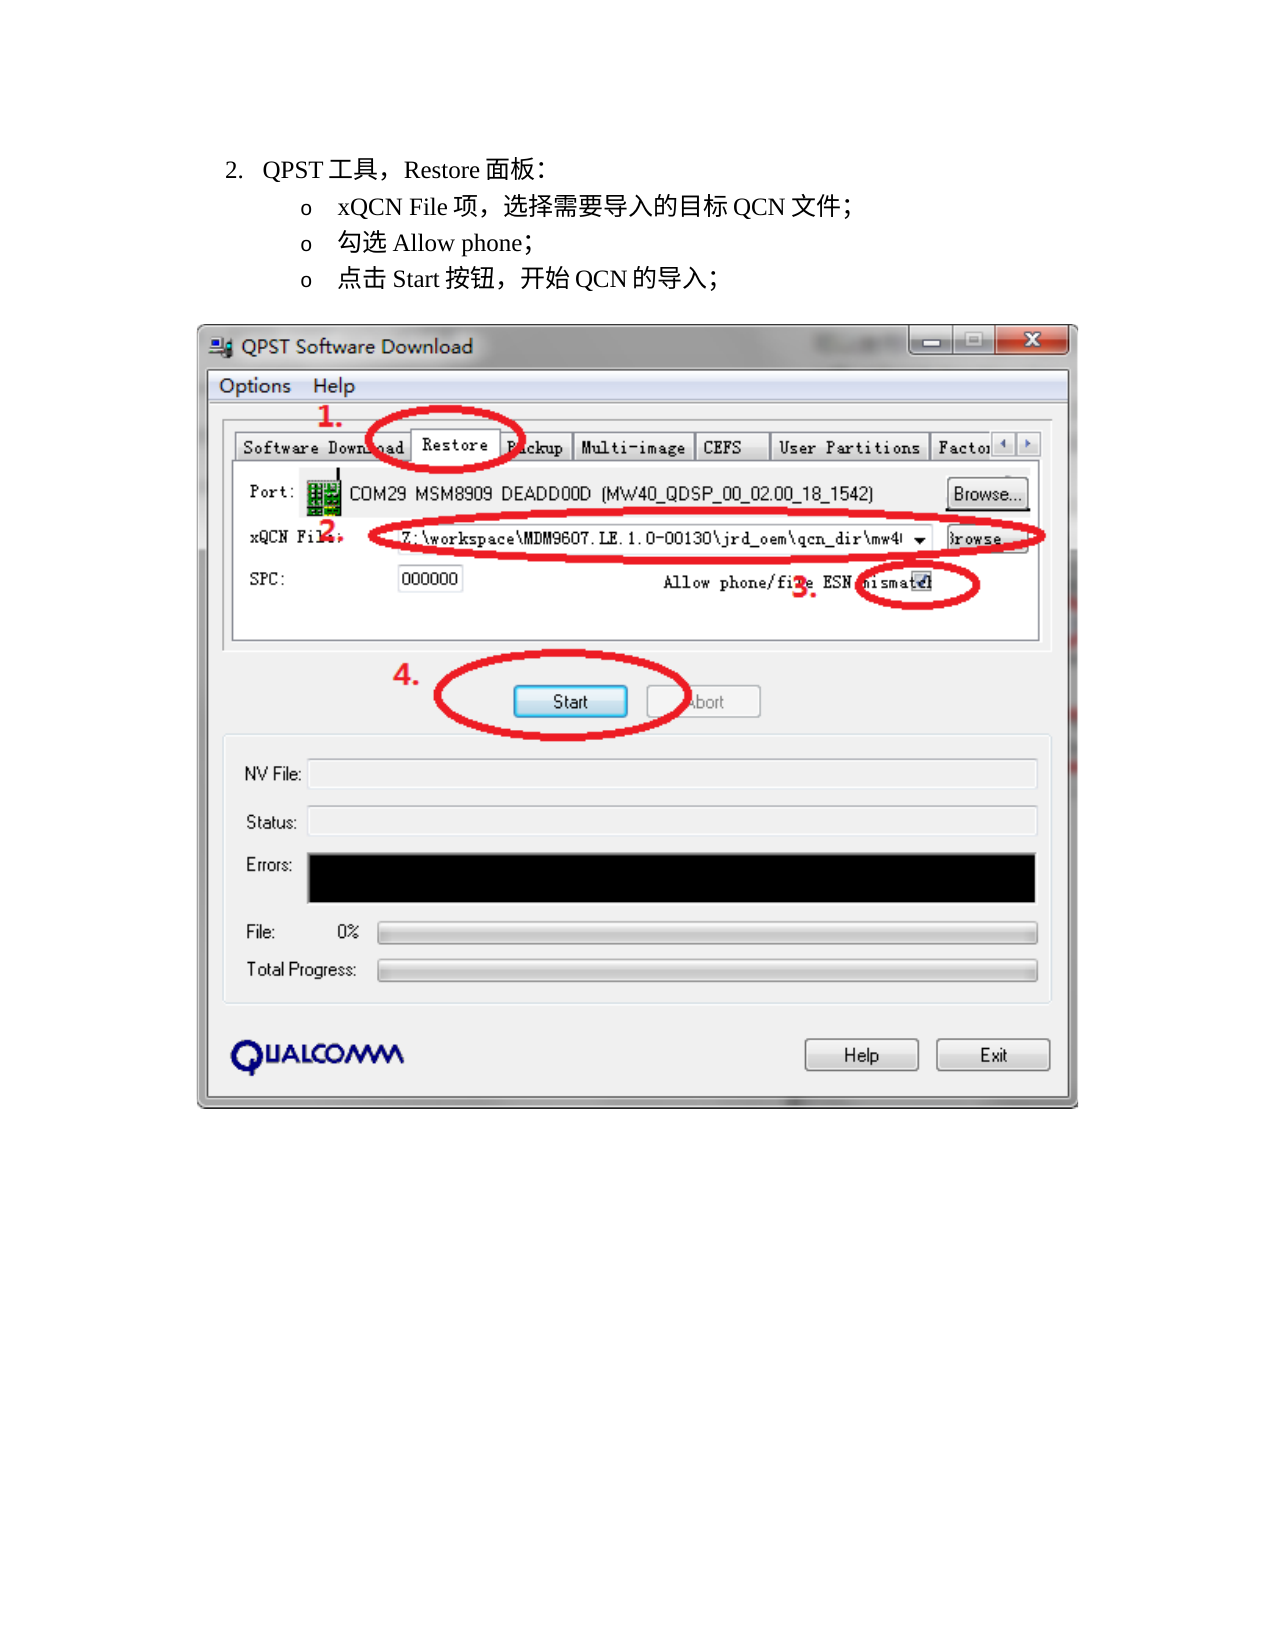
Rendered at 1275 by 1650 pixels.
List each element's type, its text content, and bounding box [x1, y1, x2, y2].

picture [196, 324, 1079, 1109]
list 勾选Allow phone； [300, 222, 1087, 259]
list xQCN File项，选择需要导入的目标QCN文件； [300, 186, 1087, 222]
list 点击Start按钮，开始QCN的导入； [300, 259, 1087, 295]
list QPST工具，Restore面板： [225, 150, 1087, 186]
